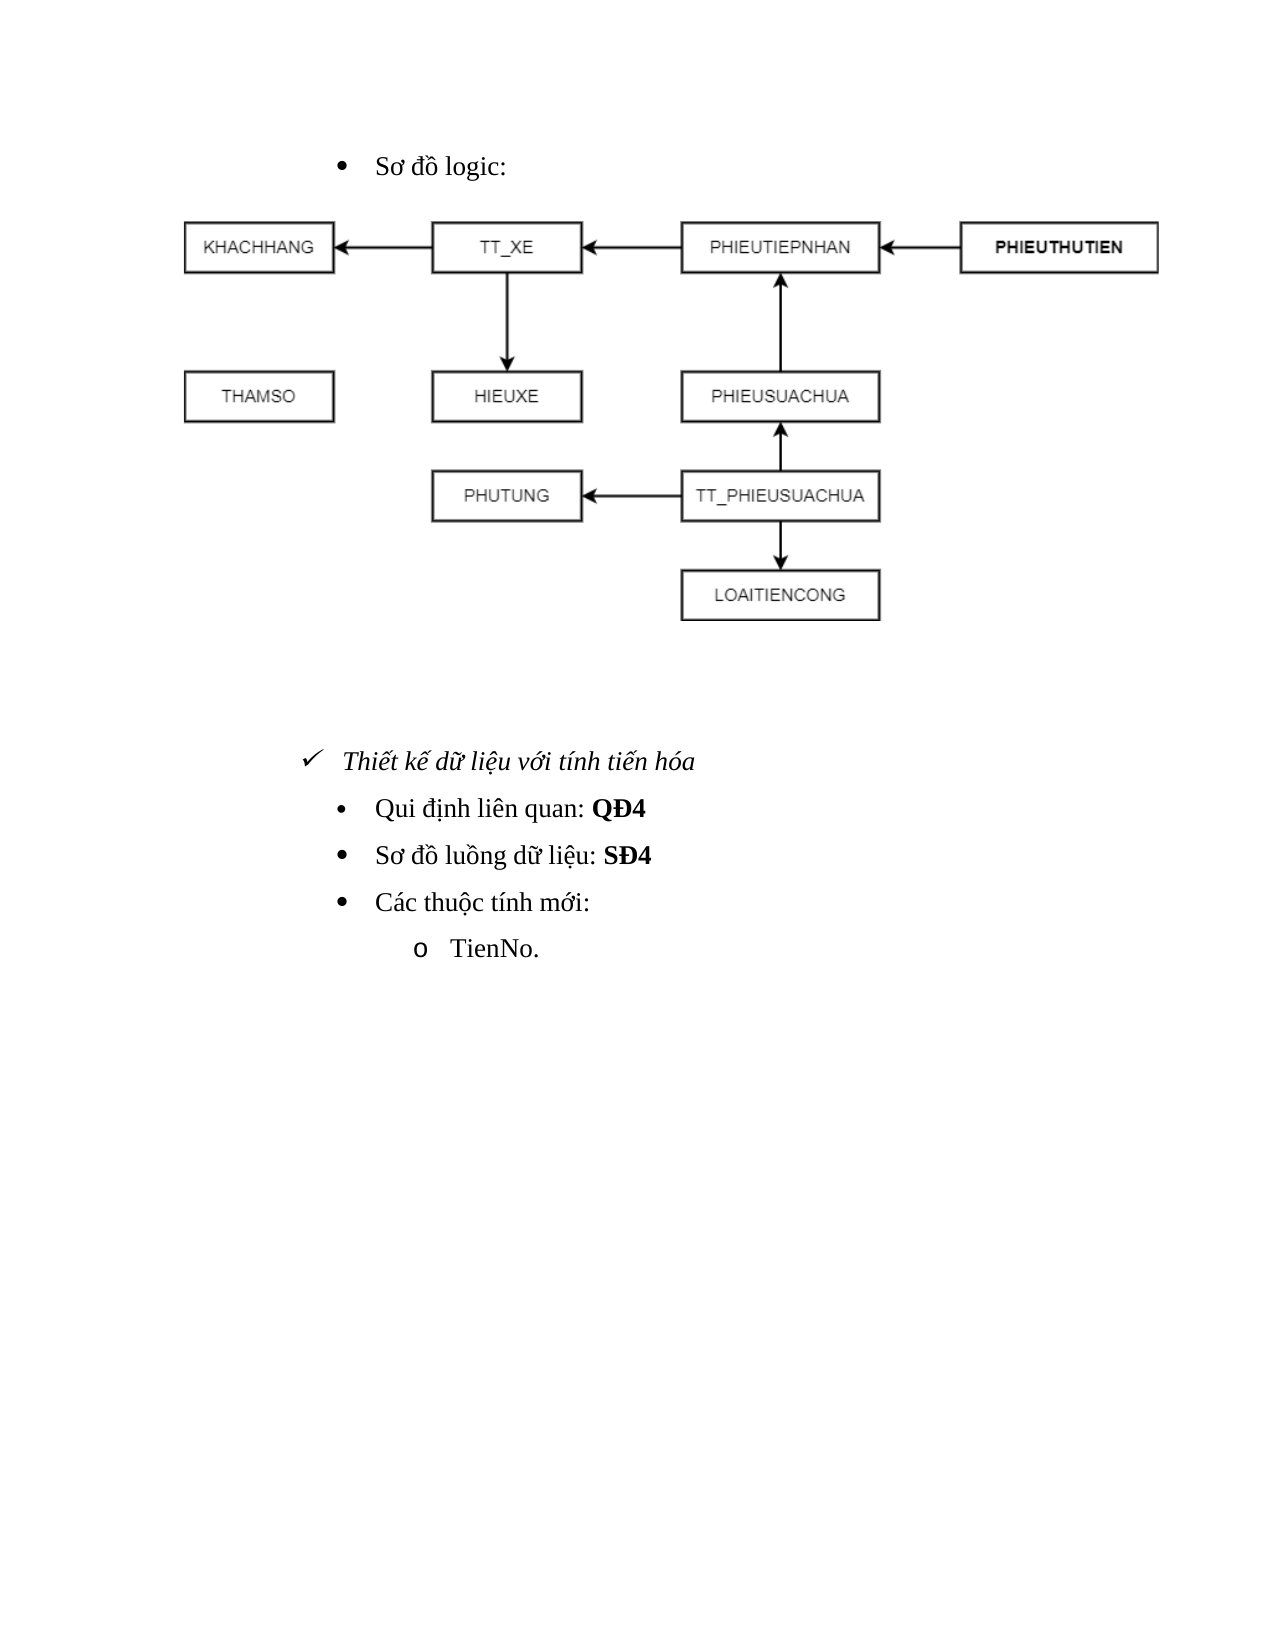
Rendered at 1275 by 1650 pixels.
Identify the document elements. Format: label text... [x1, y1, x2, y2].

list TienNo. [412, 932, 1125, 966]
list Các thuộc tính mới: [337, 886, 1125, 917]
list Qui định liên quan: QĐ4 [337, 792, 1125, 823]
list Thiết kế dữ liệu với tính tiến hóa [298, 745, 1125, 776]
list Sơ đồ logic: [337, 150, 1125, 181]
picture [183, 221, 1159, 621]
list Sơ đồ luồng dữ liệu: SĐ4 [337, 839, 1125, 870]
